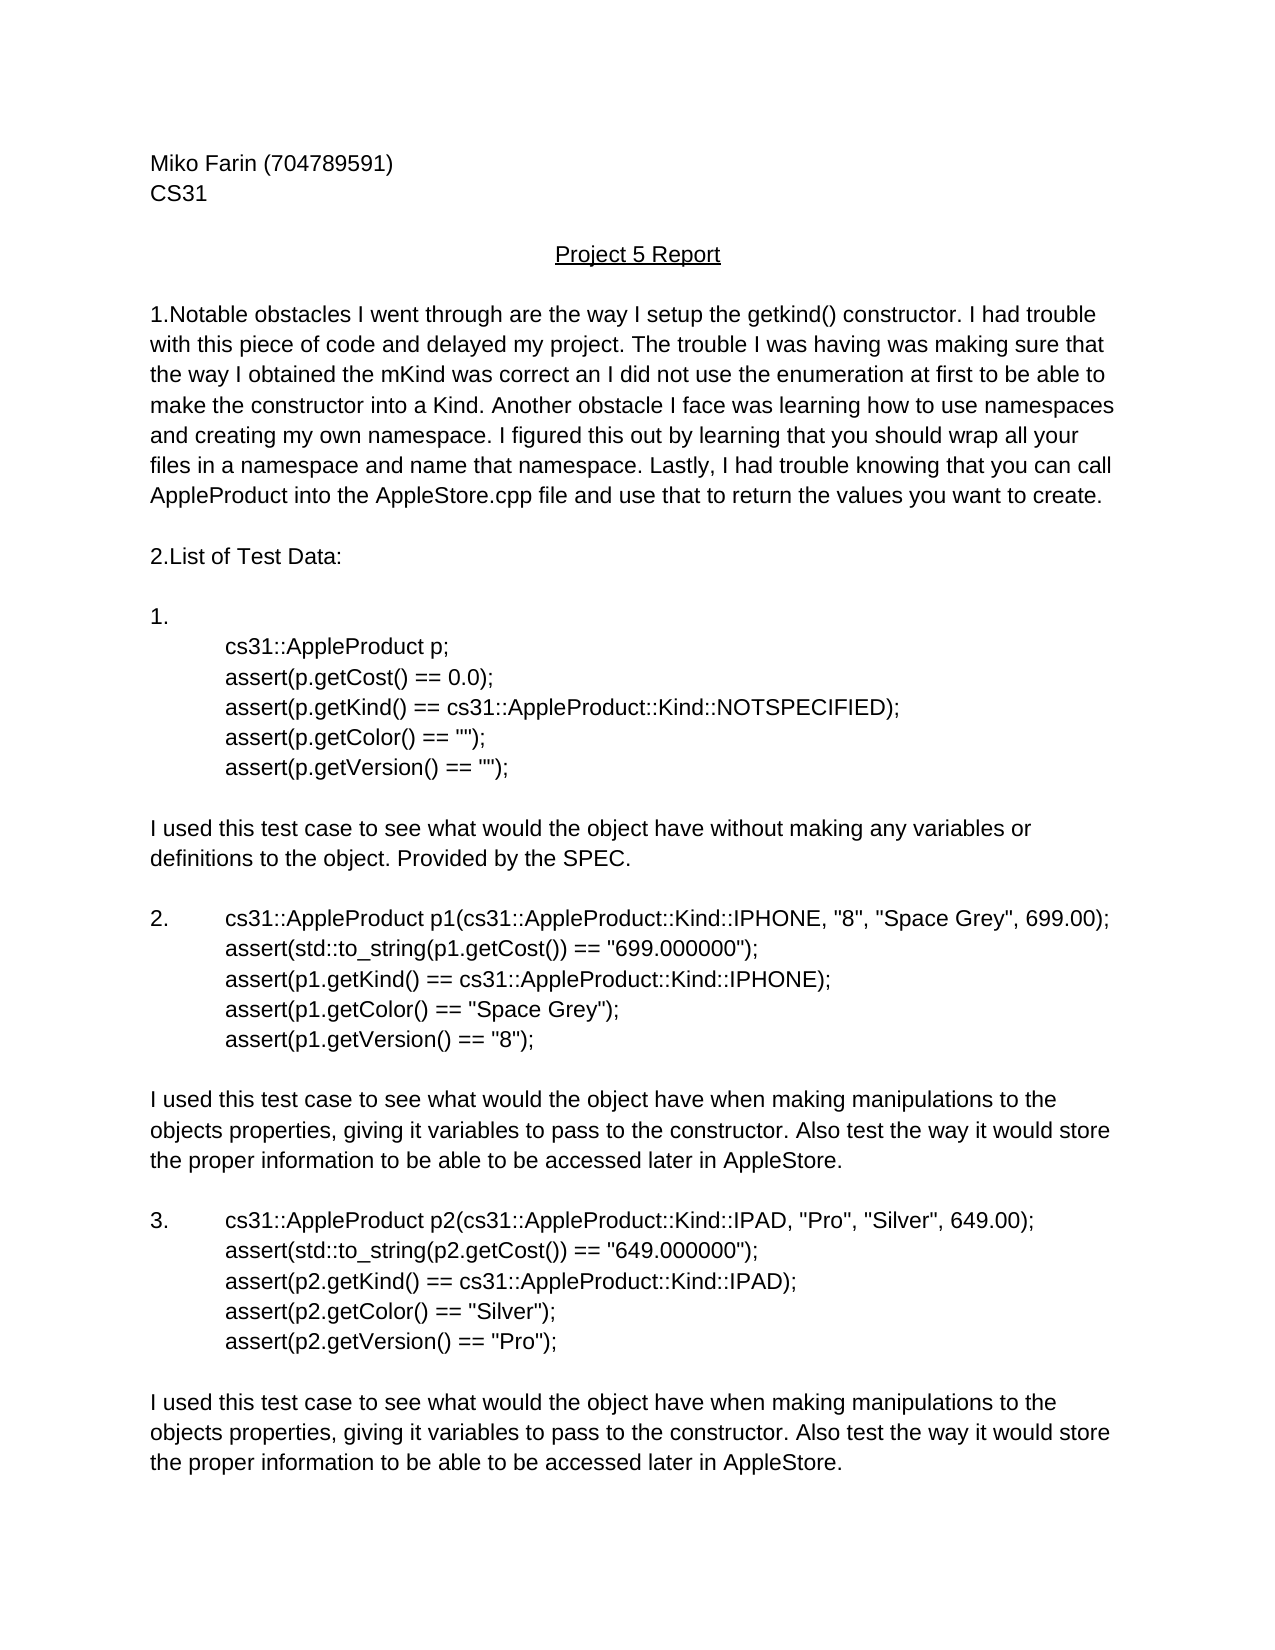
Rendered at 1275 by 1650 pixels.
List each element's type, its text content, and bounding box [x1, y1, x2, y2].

text assert(p1.getKind() == cs31::AppleProduct::Kind::IPHONE); [150, 966, 1125, 992]
text CS31 [150, 180, 1125, 207]
text assert(p.getCost() == 0.0); [150, 663, 1125, 690]
text assert(p.getVersion() == ""); [150, 754, 1125, 781]
text assert(p2.getKind() == cs31::AppleProduct::Kind::IPAD); [150, 1268, 1125, 1294]
text I used this test case to see what would the object have without making any variables or definitions to the object. Provided by the SPEC. [150, 814, 1125, 871]
text assert(std::to_string(p2.getCost()) == "649.000000"); [150, 1237, 1125, 1264]
text assert(p.getColor() == ""); [150, 724, 1125, 750]
text assert(p1.getVersion() == "8"); [150, 1026, 1125, 1052]
text 1. [150, 603, 1125, 629]
text 3. cs31::AppleProduct p2(cs31::AppleProduct::Kind::IPAD, "Pro", "Silver", 649.00); [150, 1207, 1125, 1234]
text Project 5 Report [150, 241, 1125, 267]
text assert(p2.getColor() == "Silver"); [150, 1298, 1125, 1324]
text 2. cs31::AppleProduct p1(cs31::AppleProduct::Kind::IPHONE, "8", "Space Grey", 699.00); [150, 905, 1125, 932]
text assert(p1.getColor() == "Space Grey"); [150, 996, 1125, 1022]
text assert(std::to_string(p1.getCost()) == "699.000000"); [150, 935, 1125, 962]
text 2.List of Test Data: [150, 543, 1125, 569]
text cs31::AppleProduct p; [150, 633, 1125, 660]
text assert(p.getKind() == cs31::AppleProduct::Kind::NOTSPECIFIED); [150, 694, 1125, 720]
text 1.Notable obstacles I went through are the way I setup the getkind() constructor. I had trouble with this piece of code and delayed my project. The trouble I was having was making sure that the way I obtained the mKind was correct an I did not use the enumeration at first to be able to make the constructor into a Kind. Another obstacle I face was learning how to use namespaces and creating my own namespace. I figured this out by learning that you should wrap all your files in a namespace and name that namespace. Lastly, I had trouble knowing that you can call AppleProduct into the AppleStore.cpp file and use that to return the values you want to create. [150, 301, 1125, 509]
text assert(p2.getVersion() == "Pro"); [150, 1328, 1125, 1354]
text Miko Farin (704789591) [150, 150, 1125, 176]
